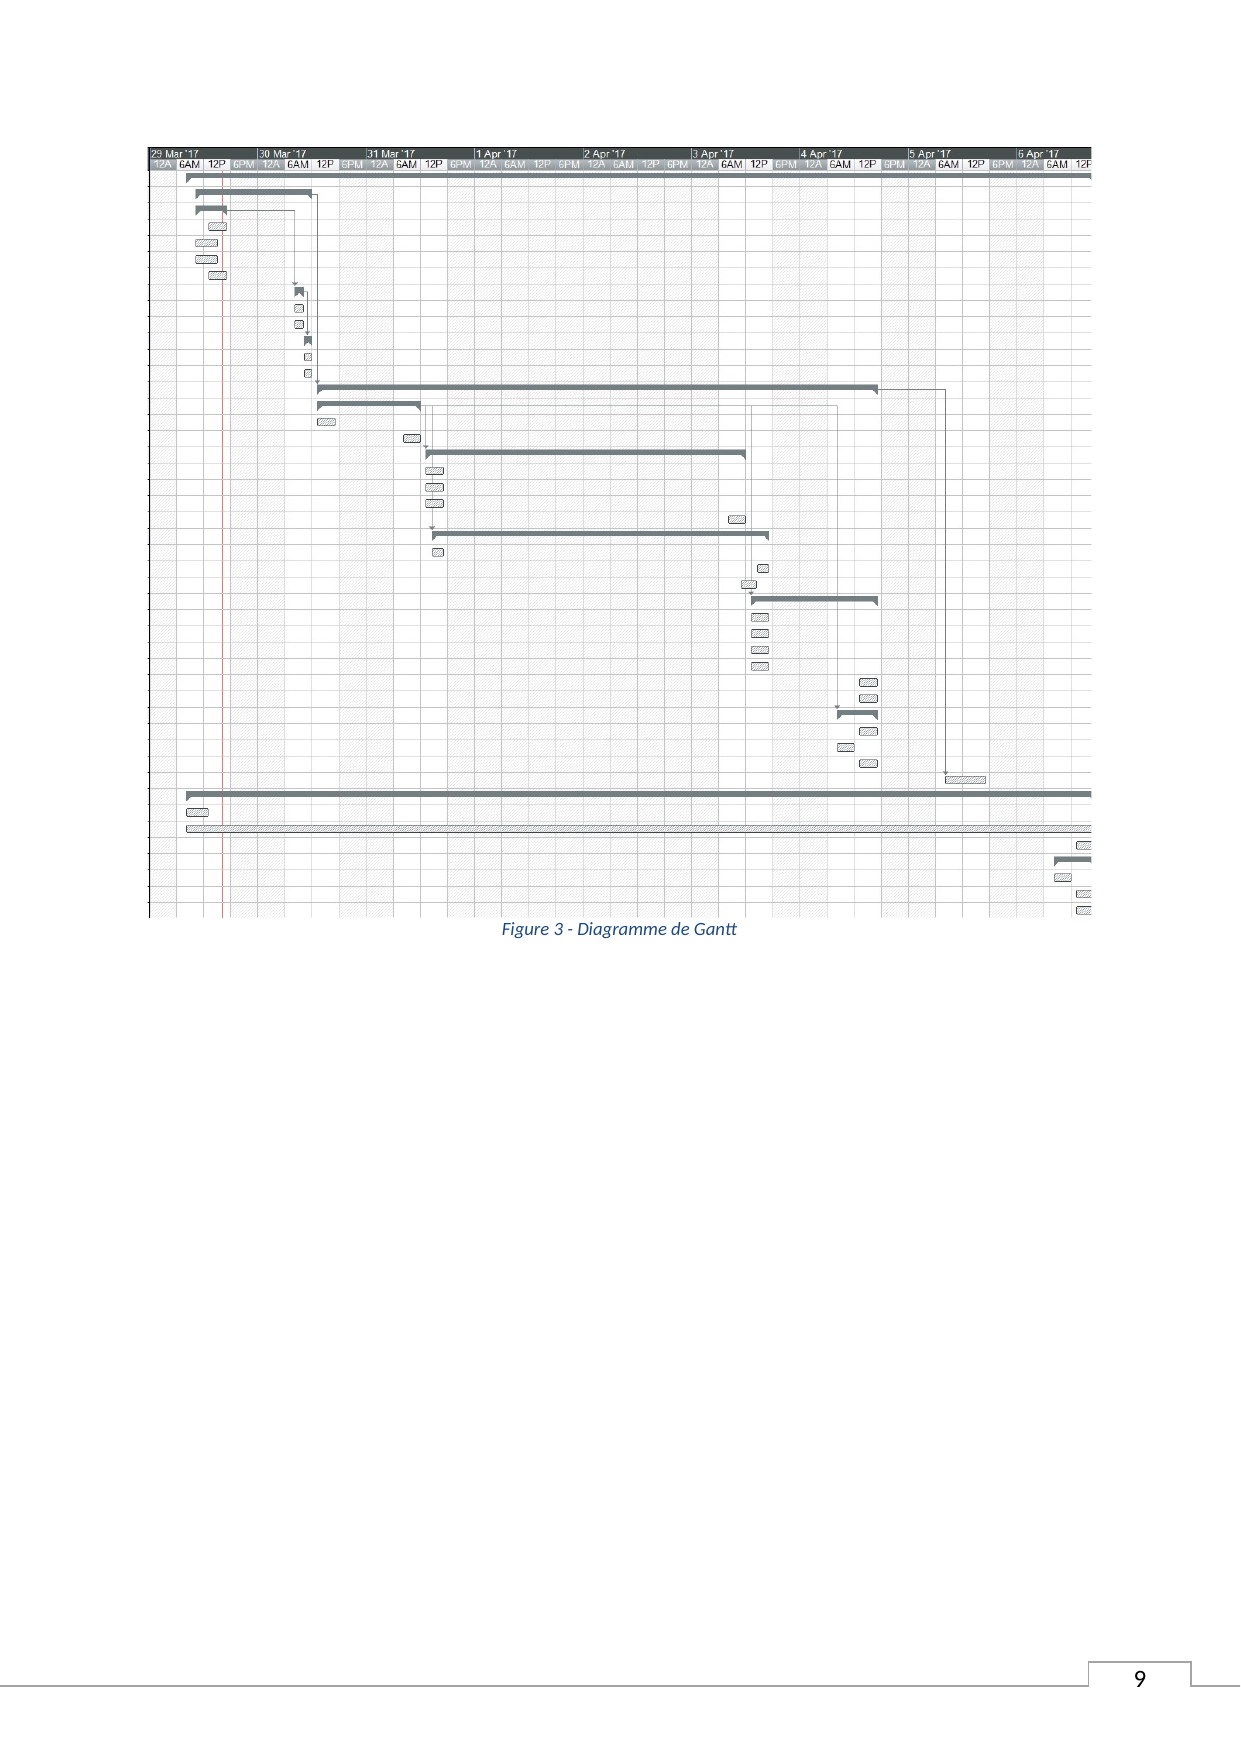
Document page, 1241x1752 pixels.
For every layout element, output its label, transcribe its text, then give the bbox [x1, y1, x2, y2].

picture [147, 147, 1092, 918]
